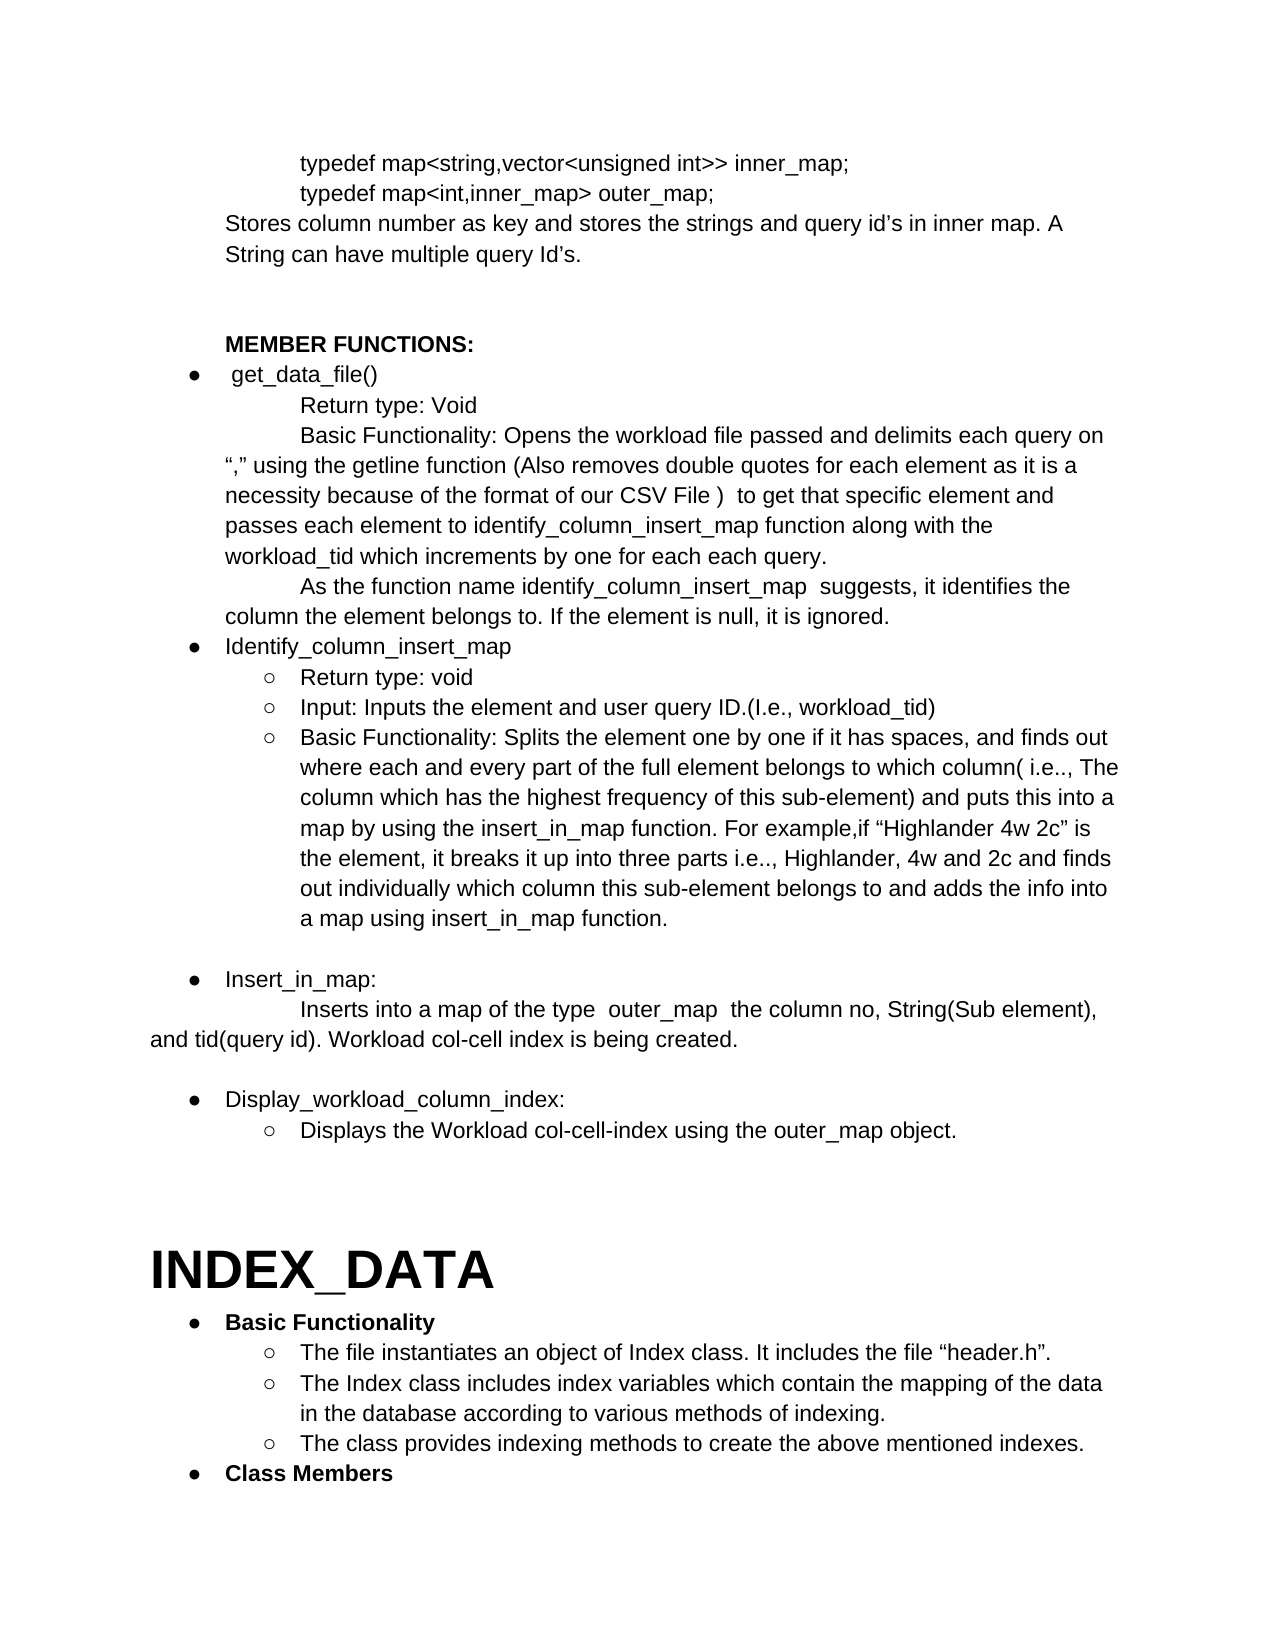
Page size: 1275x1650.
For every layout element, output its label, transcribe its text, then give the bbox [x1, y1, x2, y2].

text Inserts into a map of the type outer_map the column no, String(Sub element), and tid(query id). Workload col-cell index is being created. [150, 996, 1125, 1052]
list Class Members [187, 1460, 1125, 1486]
text Return type: Void [225, 392, 1125, 418]
list Insert_in_map: [187, 966, 1125, 992]
list Displays the Workload col-cell-index using the outer_map object. [262, 1117, 1125, 1143]
list Return type: void [262, 663, 1125, 690]
text INDEX_DATA [150, 1237, 1125, 1300]
list Display_workload_column_index: [187, 1086, 1125, 1113]
text Stores column number as key and stores the strings and query id’s in inner map. A String can have multiple query Id’s. [225, 210, 1125, 267]
text typedef map<int,inner_map> outer_map; [225, 180, 1125, 207]
list Basic Functionality: Splits the element one by one if it has spaces, and finds out where each and every part of the full element belongs to which column( i.e.., The column which has the highest frequency of this sub-element) and puts this into a map by using the insert_in_map function. For example,if “Highlander 4w 2c” is the element, it breaks it up into three parts i.e.., Highlander, 4w and 2c and finds out individually which column this sub-element belongs to and adds the info into a map using insert_in_map function. [262, 724, 1125, 932]
list The file instantiates an object of Index class. It includes the file “header.h”. [262, 1339, 1125, 1366]
list Identify_column_insert_map [187, 633, 1125, 660]
text Basic Functionality: Opens the workload file passed and delimits each query on “,” using the getline function (Also removes double quotes for each element as it is a necessity because of the format of our CSV File ) to get that specific element and passes each element to identify_column_insert_map function along with the workload_tid which increments by one for each each query. [225, 422, 1125, 569]
list get_data_file() [187, 361, 1125, 388]
list Input: Inputs the element and user query ID.(I.e., workload_tid) [262, 694, 1125, 720]
list The Index class includes index variables which contain the mapping of the data in the database according to various methods of indexing. [262, 1369, 1125, 1426]
list Basic Functionality [187, 1309, 1125, 1335]
text MEMBER FUNCTIONS: [150, 331, 1125, 358]
text As the function name identify_column_insert_map suggests, it identifies the column the element belongs to. If the element is null, it is ignored. [225, 573, 1125, 629]
list The class provides indexing methods to create the above mentioned indexes. [262, 1430, 1125, 1456]
text typedef map<string,vector<unsigned int>> inner_map; [225, 150, 1125, 176]
